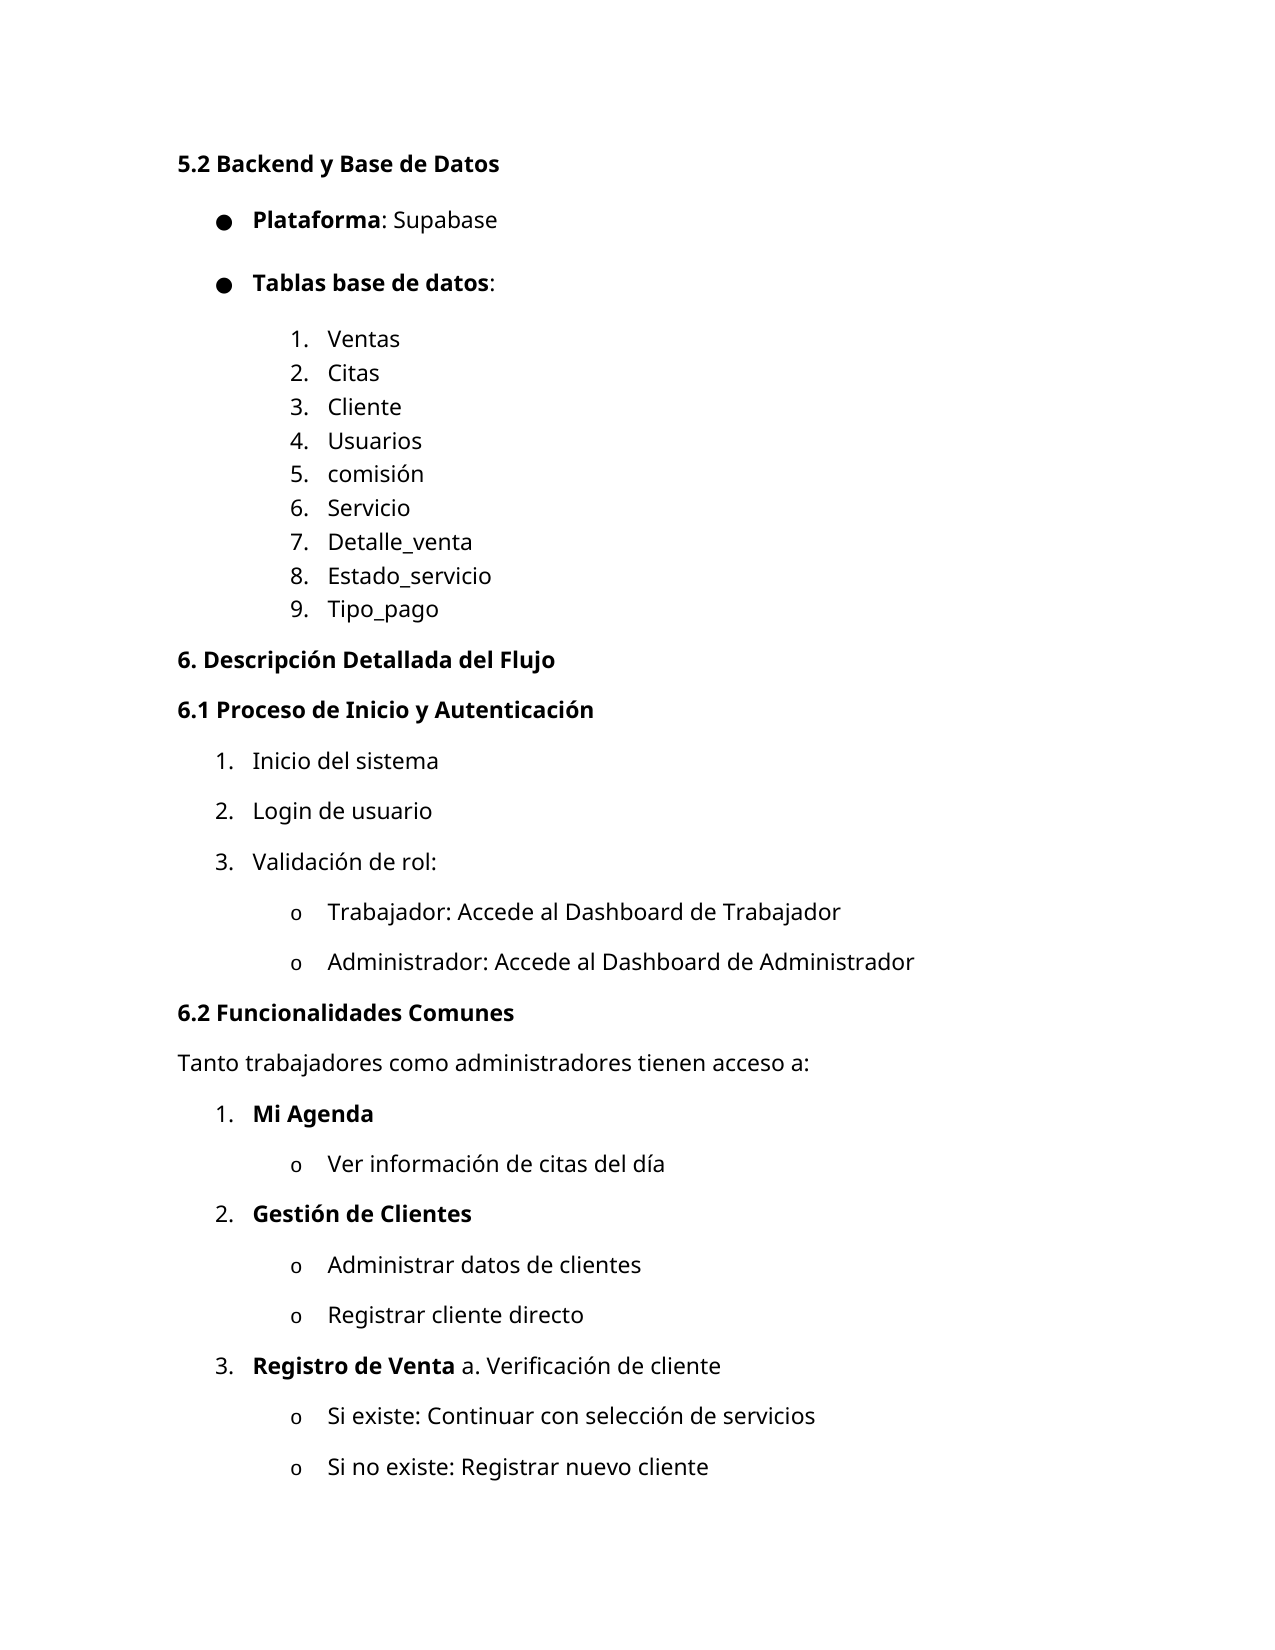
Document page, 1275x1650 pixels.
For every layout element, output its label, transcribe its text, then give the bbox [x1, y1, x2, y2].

list Plataforma: Supabase [215, 198, 1098, 241]
list Registro de Venta a. Verificación de cliente [215, 1350, 1098, 1381]
text 6.2 Funcionalidades Comunes [177, 997, 1098, 1028]
list Inicio del sistema [215, 745, 1098, 776]
text Tanto trabajadores como administradores tienen acceso a: [177, 1047, 1098, 1078]
list Administrador: Accede al Dashboard de Administrador [290, 946, 1098, 978]
list Estado_servicio [290, 560, 1098, 591]
list Trabajador: Accede al Dashboard de Trabajador [290, 896, 1098, 927]
list Gestión de Clientes [215, 1198, 1098, 1230]
list Usuarios [290, 425, 1098, 456]
list Mi Agenda [215, 1098, 1098, 1129]
list Detalle_venta [290, 526, 1098, 557]
list comisión [290, 458, 1098, 490]
list Si existe: Continuar con selección de servicios [290, 1400, 1098, 1431]
list Si no existe: Registrar nuevo cliente [290, 1451, 1098, 1482]
list Cliente [290, 391, 1098, 422]
list Ventas [290, 323, 1098, 355]
list Citas [290, 357, 1098, 388]
text 5.2 Backend y Base de Datos [177, 148, 1098, 179]
list Ver información de citas del día [290, 1148, 1098, 1179]
list Validación de rol: [215, 846, 1098, 877]
text 6. Descripción Detallada del Flujo [177, 644, 1098, 675]
list Servicio [290, 492, 1098, 523]
list Registrar cliente directo [290, 1299, 1098, 1331]
list Login de usuario [215, 795, 1098, 826]
list Tablas base de datos: [215, 261, 1098, 303]
list Administrar datos de clientes [290, 1249, 1098, 1280]
text 6.1 Proceso de Inicio y Autenticación [177, 694, 1098, 726]
list Tipo_pago [290, 593, 1098, 625]
